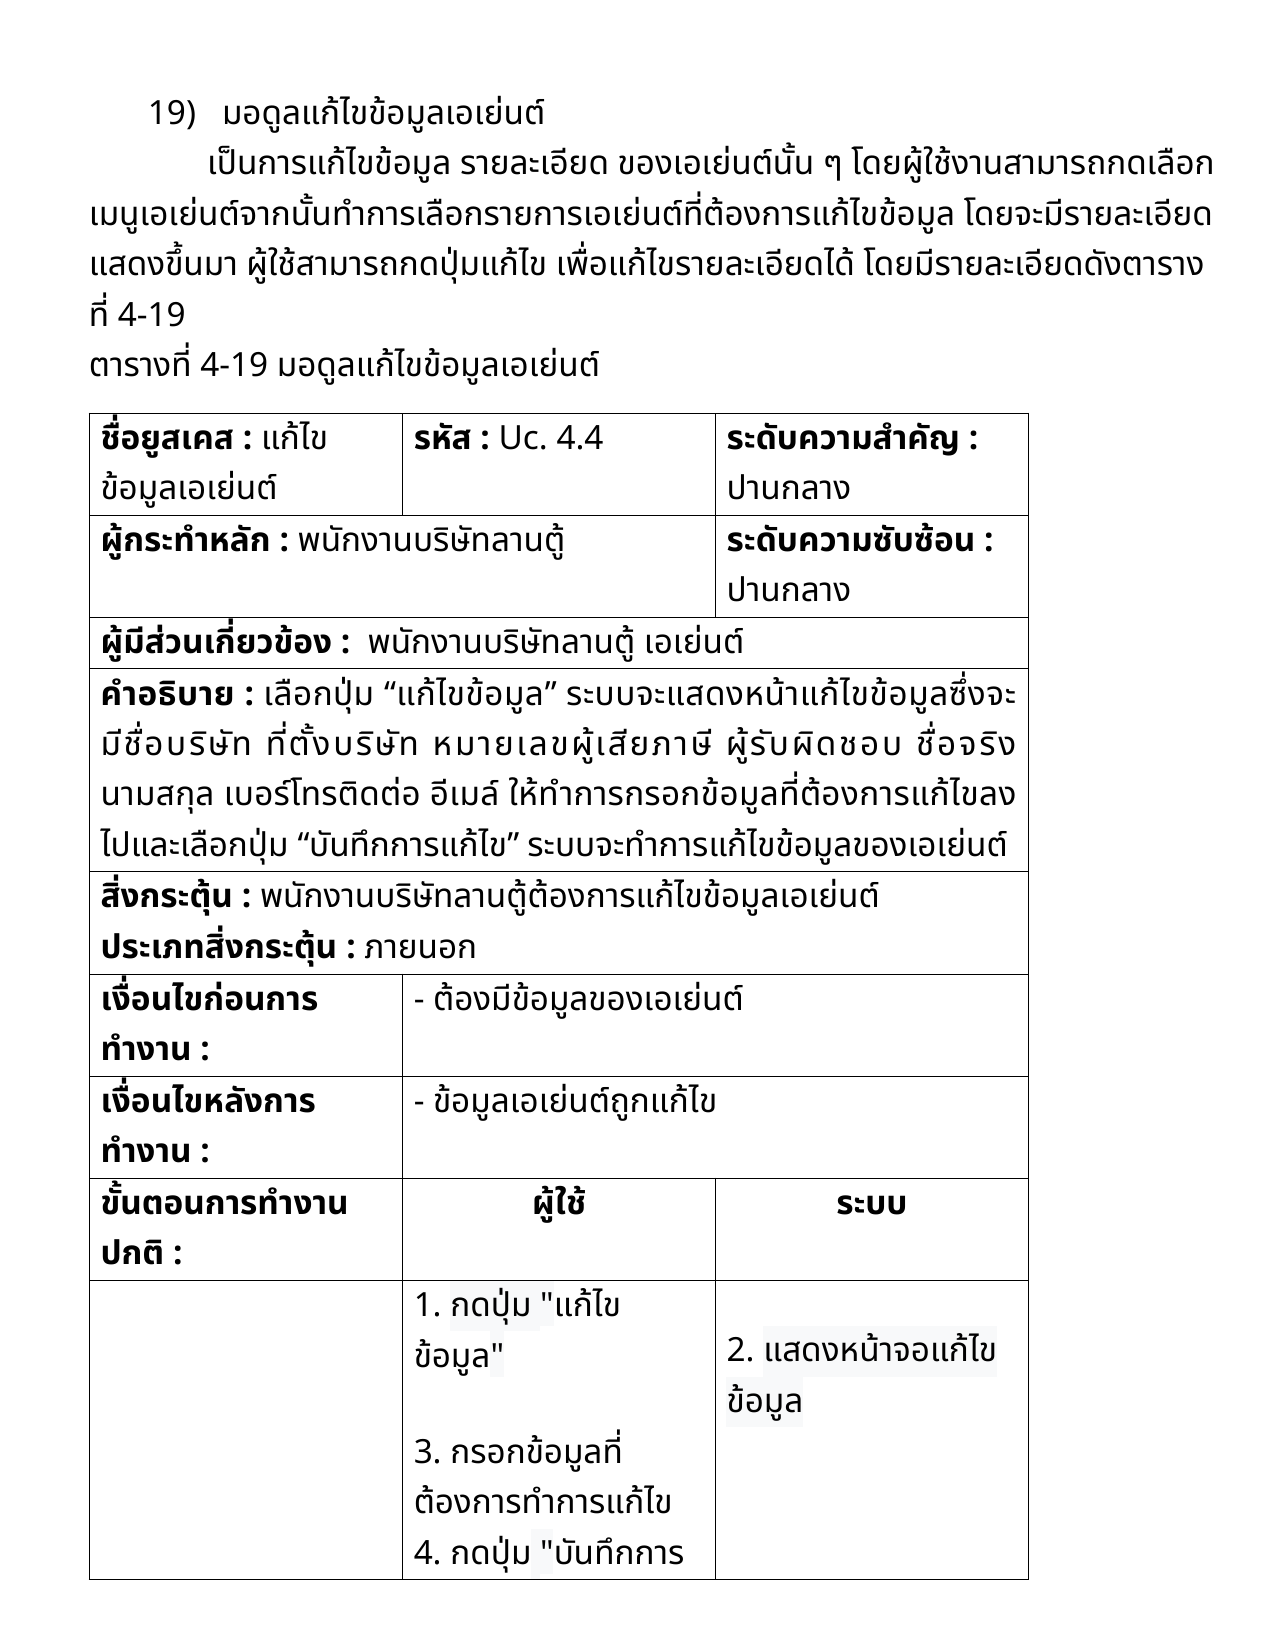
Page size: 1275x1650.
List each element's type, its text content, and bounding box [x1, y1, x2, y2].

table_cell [716, 1281, 1028, 1579]
table_cell - ต้องมีข้อมูลของเอเย่นต์ [403, 975, 1028, 1076]
table_cell ระดับความซับซ้อน : ปานกลาง [716, 516, 1028, 617]
table_header รหัส : Uc. 4.4 [403, 414, 715, 514]
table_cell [403, 1281, 715, 1579]
table_cell ผู้มีส่วนเกี่ยวข้อง : พนักงานบริษัทลานตู้ เอเย่นต์ [90, 618, 1028, 668]
table_cell [90, 1281, 402, 1579]
table_cell ขั้นตอนการทำงานปกติ : [90, 1179, 402, 1280]
table_cell เงื่อนไขหลังการทำงาน : [90, 1077, 402, 1178]
table_cell ผู้ใช้ [403, 1179, 715, 1280]
text ตารางที่ 4-19 มอดูลแก้ไขข้อมูลเอเย่นต์ [89, 341, 1216, 392]
table_cell คำอธิบาย : เลือกปุ่ม “แก้ไขข้อมูล” ระบบจะแสดงหน้าแก้ไขข้อมูลซึ่งจะมีชื่อบริษัท ที่ตั้งบริษัท หมายเลขผู้เสียภาษี ผู้รับผิดชอบ ชื่อจริง นามสกุล เบอร์โทรติดต่อ อีเมล์ ให้ทำการกรอกข้อมูลที่ต้องการแก้ไขลงไปและเลือกปุ่ม “บันทึกการแก้ไข” ระบบจะทำการแก้ไขข้อมูลของเอเย่นต์ [90, 669, 1028, 871]
table_cell - ข้อมูลเอเย่นต์ถูกแก้ไข [403, 1077, 1028, 1178]
table_cell สิ่งกระตุ้น : พนักงานบริษัทลานตู้ต้องการแก้ไขข้อมูลเอเย่นต์ ประเภทสิ่งกระตุ้น : ภายนอก [90, 872, 1028, 973]
table_cell ระบบ [716, 1179, 1028, 1280]
text 19) มอดูลแก้ไขข้อมูลเอเย่นต์ [89, 89, 1216, 139]
text เป็นการแก้ไขข้อมูล รายละเอียด ของเอเย่นต์นั้น ๆ โดยผู้ใช้งานสามารถกดเลือกเมนูเอเย่นต์จากนั้นทำการเลือกรายการเอเย่นต์ที่ต้องการแก้ไขข้อมูล โดยจะมีรายละเอียดแสดงขึ้นมา ผู้ใช้สามารถกดปุ่มแก้ไข เพื่อแก้ไขรายละเอียดได้ โดยมีรายละเอียดดังตารางที่ 4-19 [89, 139, 1216, 341]
table_cell เงื่อนไขก่อนการทำงาน : [90, 975, 402, 1076]
table_header ระดับความสำคัญ : ปานกลาง [716, 414, 1028, 514]
table_header ชื่อยูสเคส : แก้ไขข้อมูลเอเย่นต์ [90, 414, 402, 514]
table_cell ผู้กระทำหลัก : พนักงานบริษัทลานตู้ [90, 516, 715, 617]
